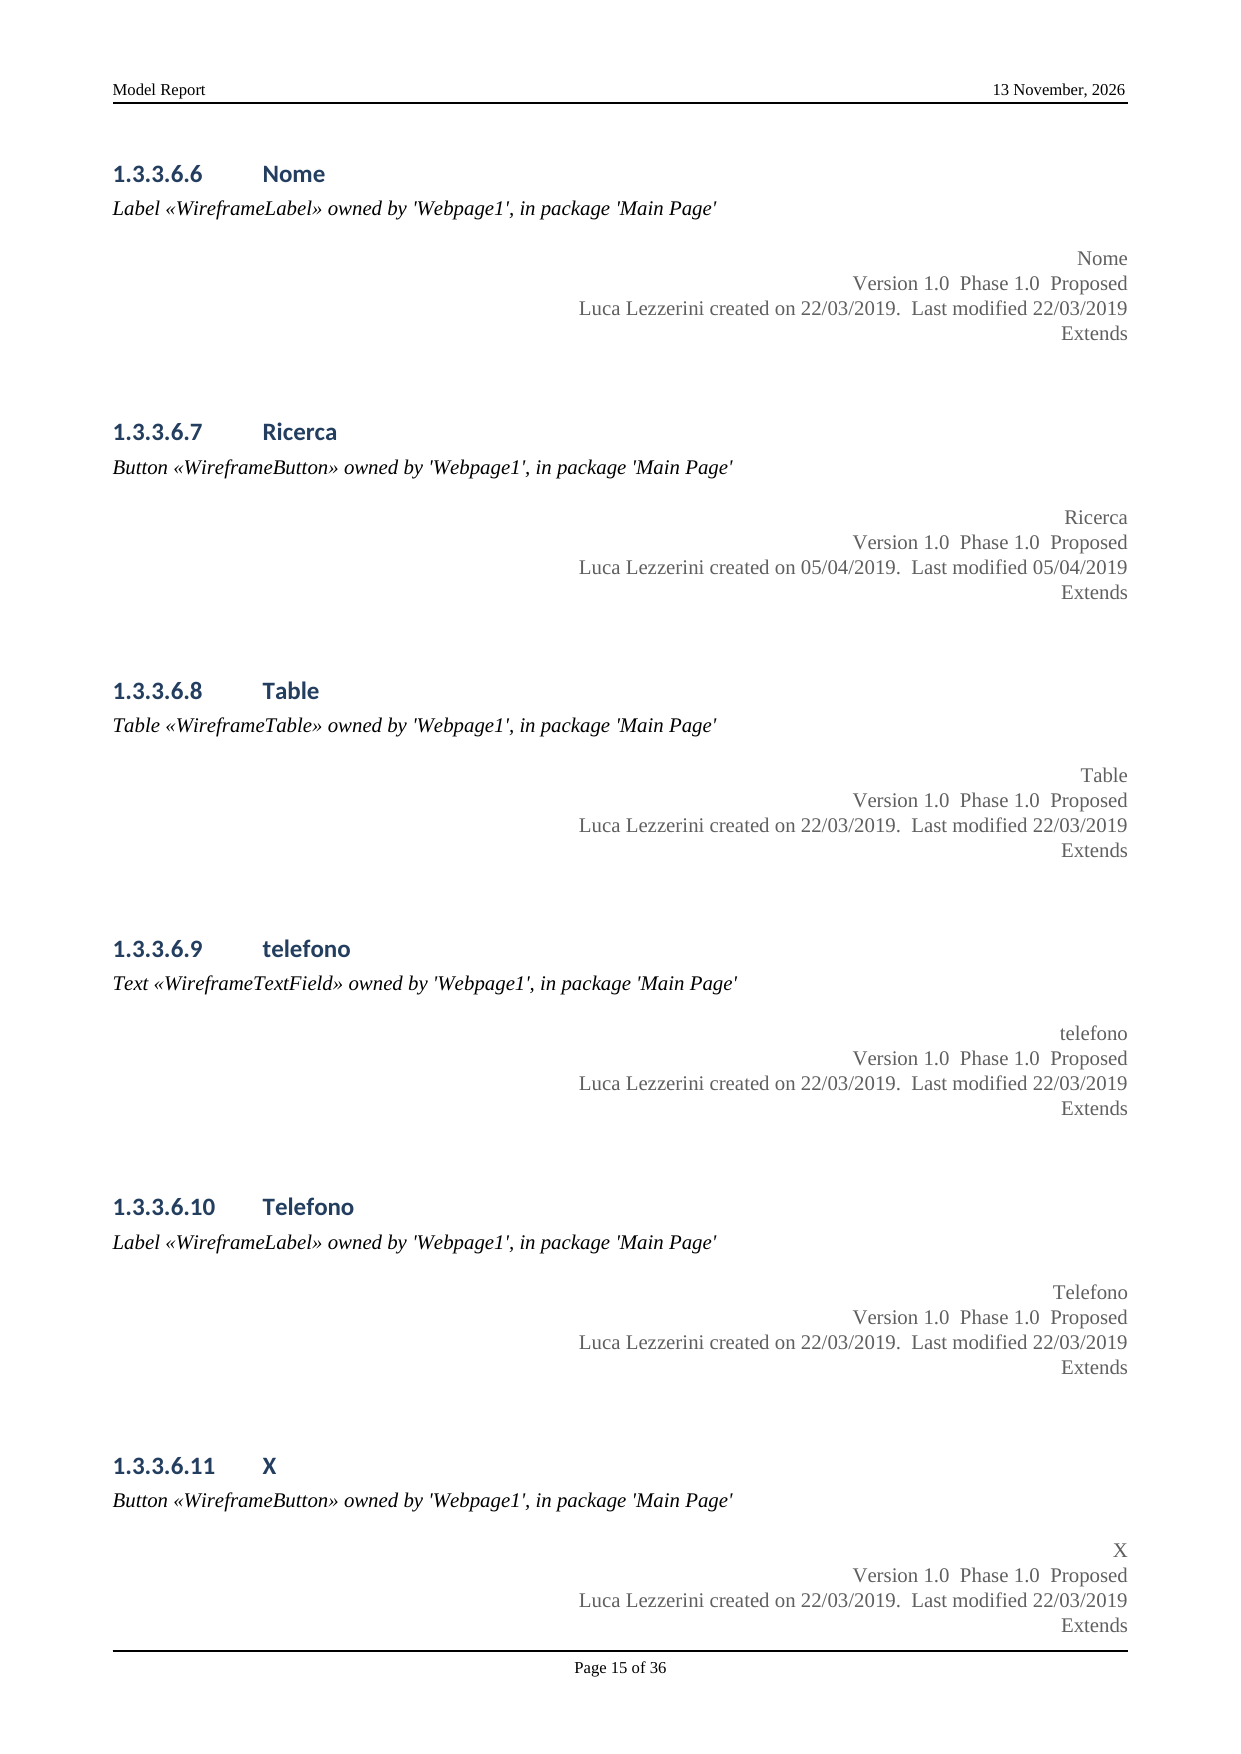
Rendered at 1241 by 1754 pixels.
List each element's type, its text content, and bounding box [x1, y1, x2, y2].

text Button «WireframeButton» owned by 'Webpage1', in package 'Main Page' [112, 454, 1128, 479]
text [112, 296, 1128, 321]
text Text «WireframeTextField» owned by 'Webpage1', in package 'Main Page' [112, 971, 1128, 996]
text Label «WireframeLabel» owned by 'Webpage1', in package 'Main Page' [112, 196, 1128, 221]
text Luca Lezzerini created on 22/03/2019. Last modified 22/03/2019 [112, 812, 1128, 837]
text Nome [112, 246, 1128, 271]
text telefono [112, 1021, 1128, 1046]
text Version 1.0 Phase 1.0 Proposed [112, 1046, 1128, 1071]
text Table «WireframeTable» owned by 'Webpage1', in package 'Main Page' [112, 712, 1128, 737]
text Version 1.0 Phase 1.0 Proposed [112, 271, 1128, 296]
text Luca Lezzerini created on 05/04/2019. Last modified 05/04/2019 [112, 554, 1128, 579]
text Version 1.0 Phase 1.0 Proposed [112, 787, 1128, 812]
text Ricerca [112, 504, 1128, 529]
text X [112, 1537, 1128, 1562]
text Table [112, 762, 1128, 787]
subtitle Nome [112, 162, 1128, 187]
text Extends [112, 1096, 1128, 1121]
subtitle X [112, 1454, 1128, 1479]
text Version 1.0 Phase 1.0 Proposed [112, 1304, 1128, 1329]
text Luca Lezzerini created on 22/03/2019. Last modified 22/03/2019 [112, 1329, 1128, 1354]
text Version 1.0 Phase 1.0 Proposed [112, 1562, 1128, 1587]
text Label «WireframeLabel» owned by 'Webpage1', in package 'Main Page' [112, 1229, 1128, 1254]
text Luca Lezzerini created on 22/03/2019. Last modified 22/03/2019 [112, 1071, 1128, 1096]
subtitle telefono [112, 937, 1128, 962]
text Extends [112, 579, 1128, 604]
text Extends [112, 1612, 1128, 1637]
subtitle Telefono [112, 1196, 1128, 1221]
text Version 1.0 Phase 1.0 Proposed [112, 529, 1128, 554]
text Button «WireframeButton» owned by 'Webpage1', in package 'Main Page' [112, 1487, 1128, 1512]
text Extends [112, 321, 1128, 346]
text Extends [112, 1354, 1128, 1379]
subtitle Ricerca [112, 421, 1128, 446]
subtitle Table [112, 679, 1128, 704]
text Extends [112, 837, 1128, 862]
text Telefono [112, 1279, 1128, 1304]
text Luca Lezzerini created on 22/03/2019. Last modified 22/03/2019 [112, 1587, 1128, 1612]
